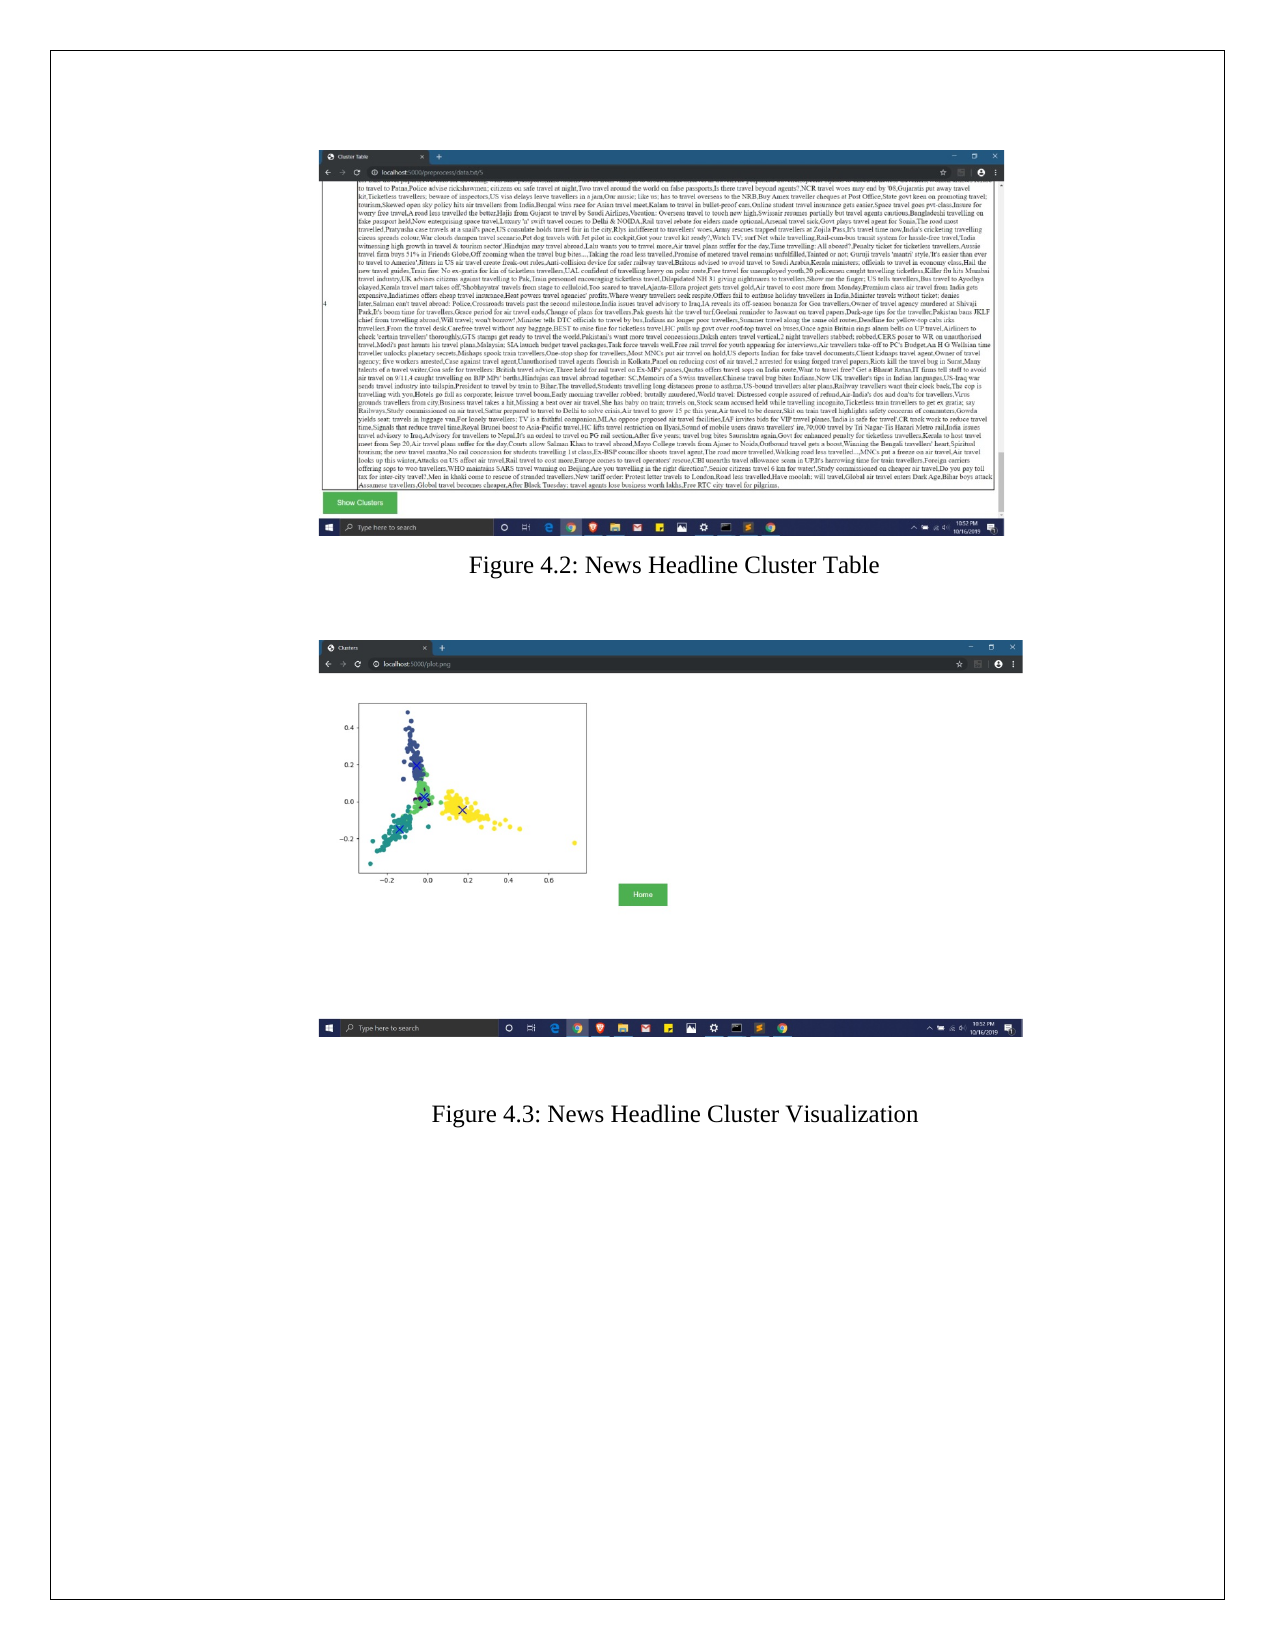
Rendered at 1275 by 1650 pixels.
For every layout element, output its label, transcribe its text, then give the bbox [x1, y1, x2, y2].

picture [318, 640, 1023, 1037]
picture [318, 150, 1005, 536]
text Figure 4.3: News Headline Cluster Visualization [225, 1099, 1125, 1128]
list Figure 4.2: News Headline Cluster Table [375, 550, 1125, 579]
